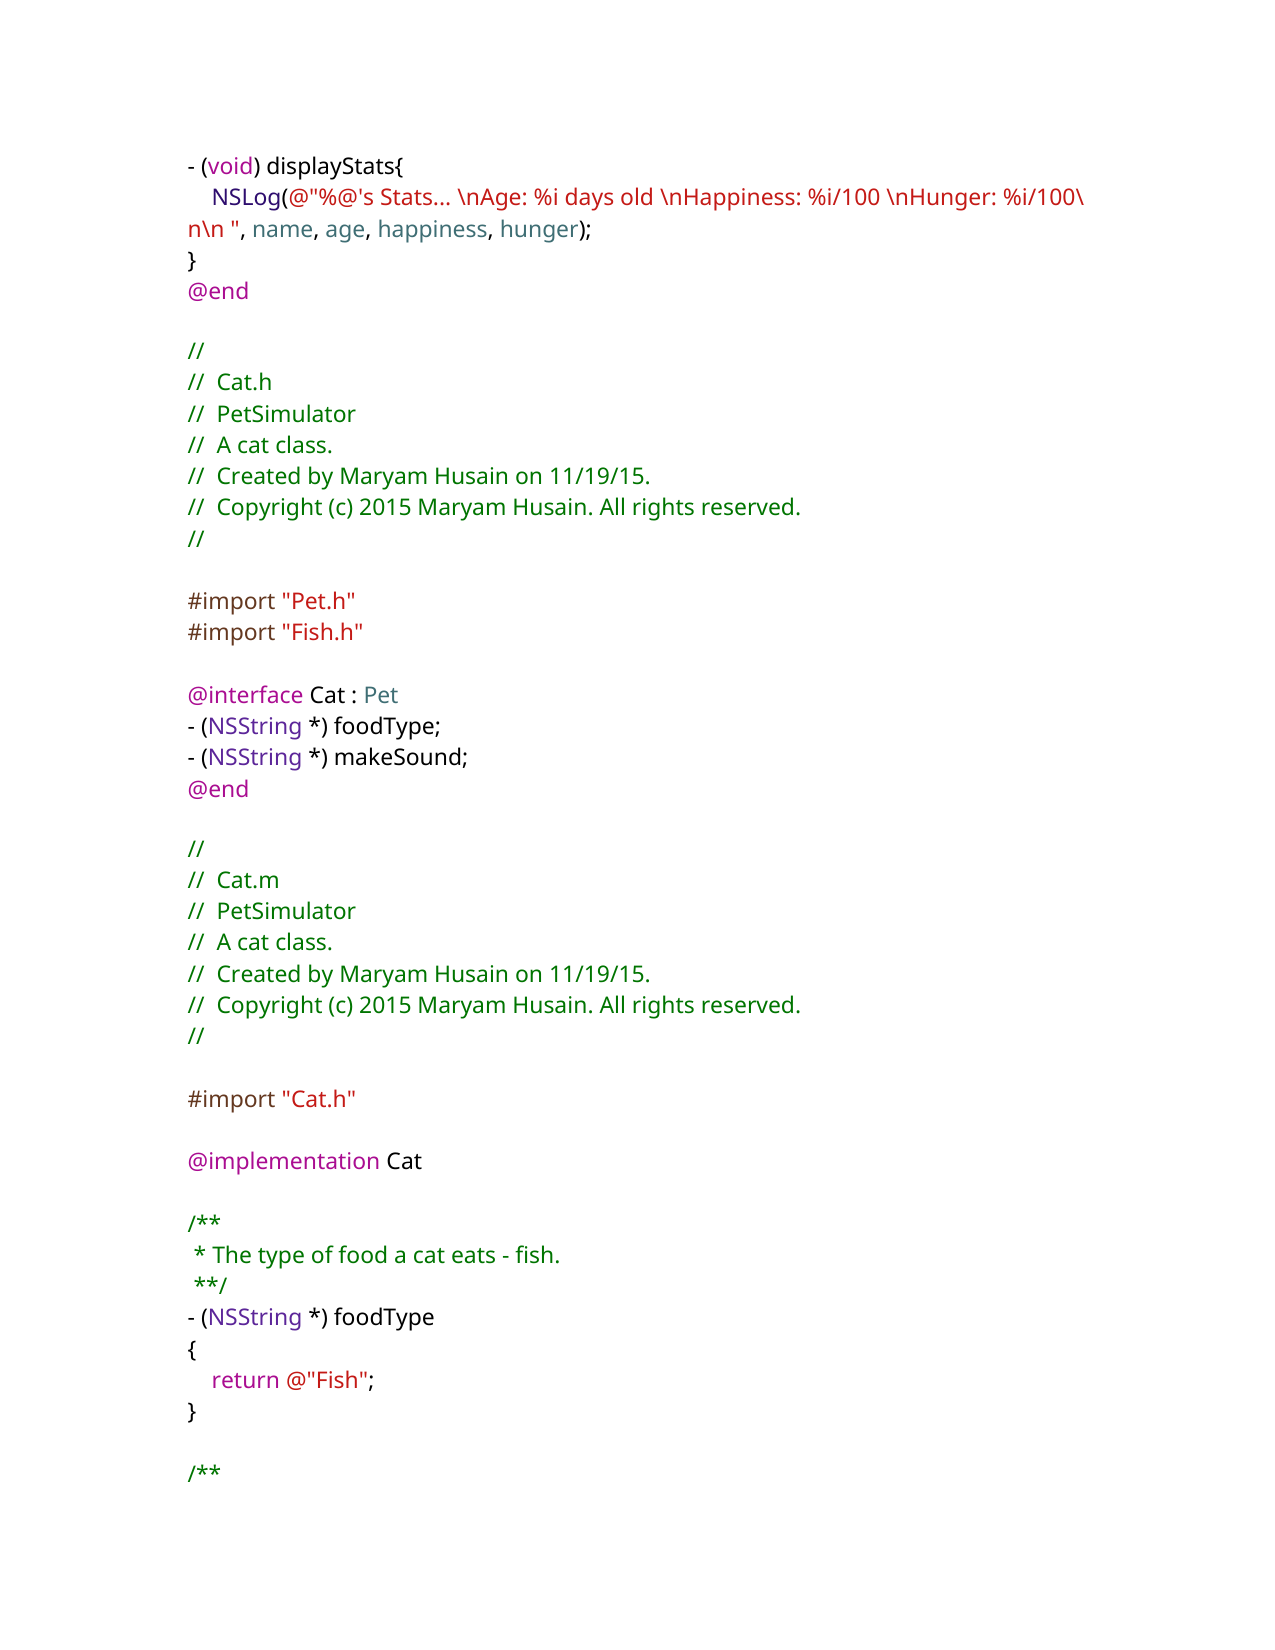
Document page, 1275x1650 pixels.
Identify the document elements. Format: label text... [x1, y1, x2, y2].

text // [187, 335, 1087, 366]
text } [187, 244, 1087, 275]
text // Copyright (c) 2015 Maryam Husain. All rights reserved. [187, 989, 1087, 1020]
text } [187, 1395, 1087, 1426]
text #import "Fish.h" [187, 616, 1087, 647]
text { [187, 1332, 1087, 1364]
text // A cat class. [187, 429, 1087, 460]
text @implementation Cat [187, 1145, 1087, 1176]
text #import "Pet.h" [187, 585, 1087, 616]
text * The type of food a cat eats - fish. [187, 1239, 1087, 1270]
text // PetSimulator [187, 895, 1087, 926]
text @end [187, 275, 1087, 306]
text NSLog(@"%@'s Stats... \nAge: %i days old \nHappiness: %i/100 \nHunger: %i/100\n\n ", name, age, happiness, hunger); [187, 181, 1087, 244]
text // Cat.m [187, 864, 1087, 895]
text @interface Cat : Pet [187, 679, 1087, 710]
text /** [187, 1207, 1087, 1239]
text // [187, 522, 1087, 554]
text // Cat.h [187, 366, 1087, 397]
text **/ [187, 1270, 1087, 1301]
text return @"Fish"; [187, 1364, 1087, 1395]
text - (NSString *) foodType; [187, 710, 1087, 741]
text - (void) displayStats{ [187, 150, 1087, 181]
text @end [187, 772, 1087, 804]
text // Created by Maryam Husain on 11/19/15. [187, 957, 1087, 989]
text // A cat class. [187, 926, 1087, 957]
text // [187, 1020, 1087, 1051]
text #import "Cat.h" [187, 1082, 1087, 1114]
text // Created by Maryam Husain on 11/19/15. [187, 460, 1087, 491]
text // PetSimulator [187, 397, 1087, 429]
text - (NSString *) makeSound; [187, 741, 1087, 772]
text - (NSString *) foodType [187, 1301, 1087, 1332]
text // Copyright (c) 2015 Maryam Husain. All rights reserved. [187, 491, 1087, 522]
text // [187, 832, 1087, 864]
text /** [187, 1457, 1087, 1489]
